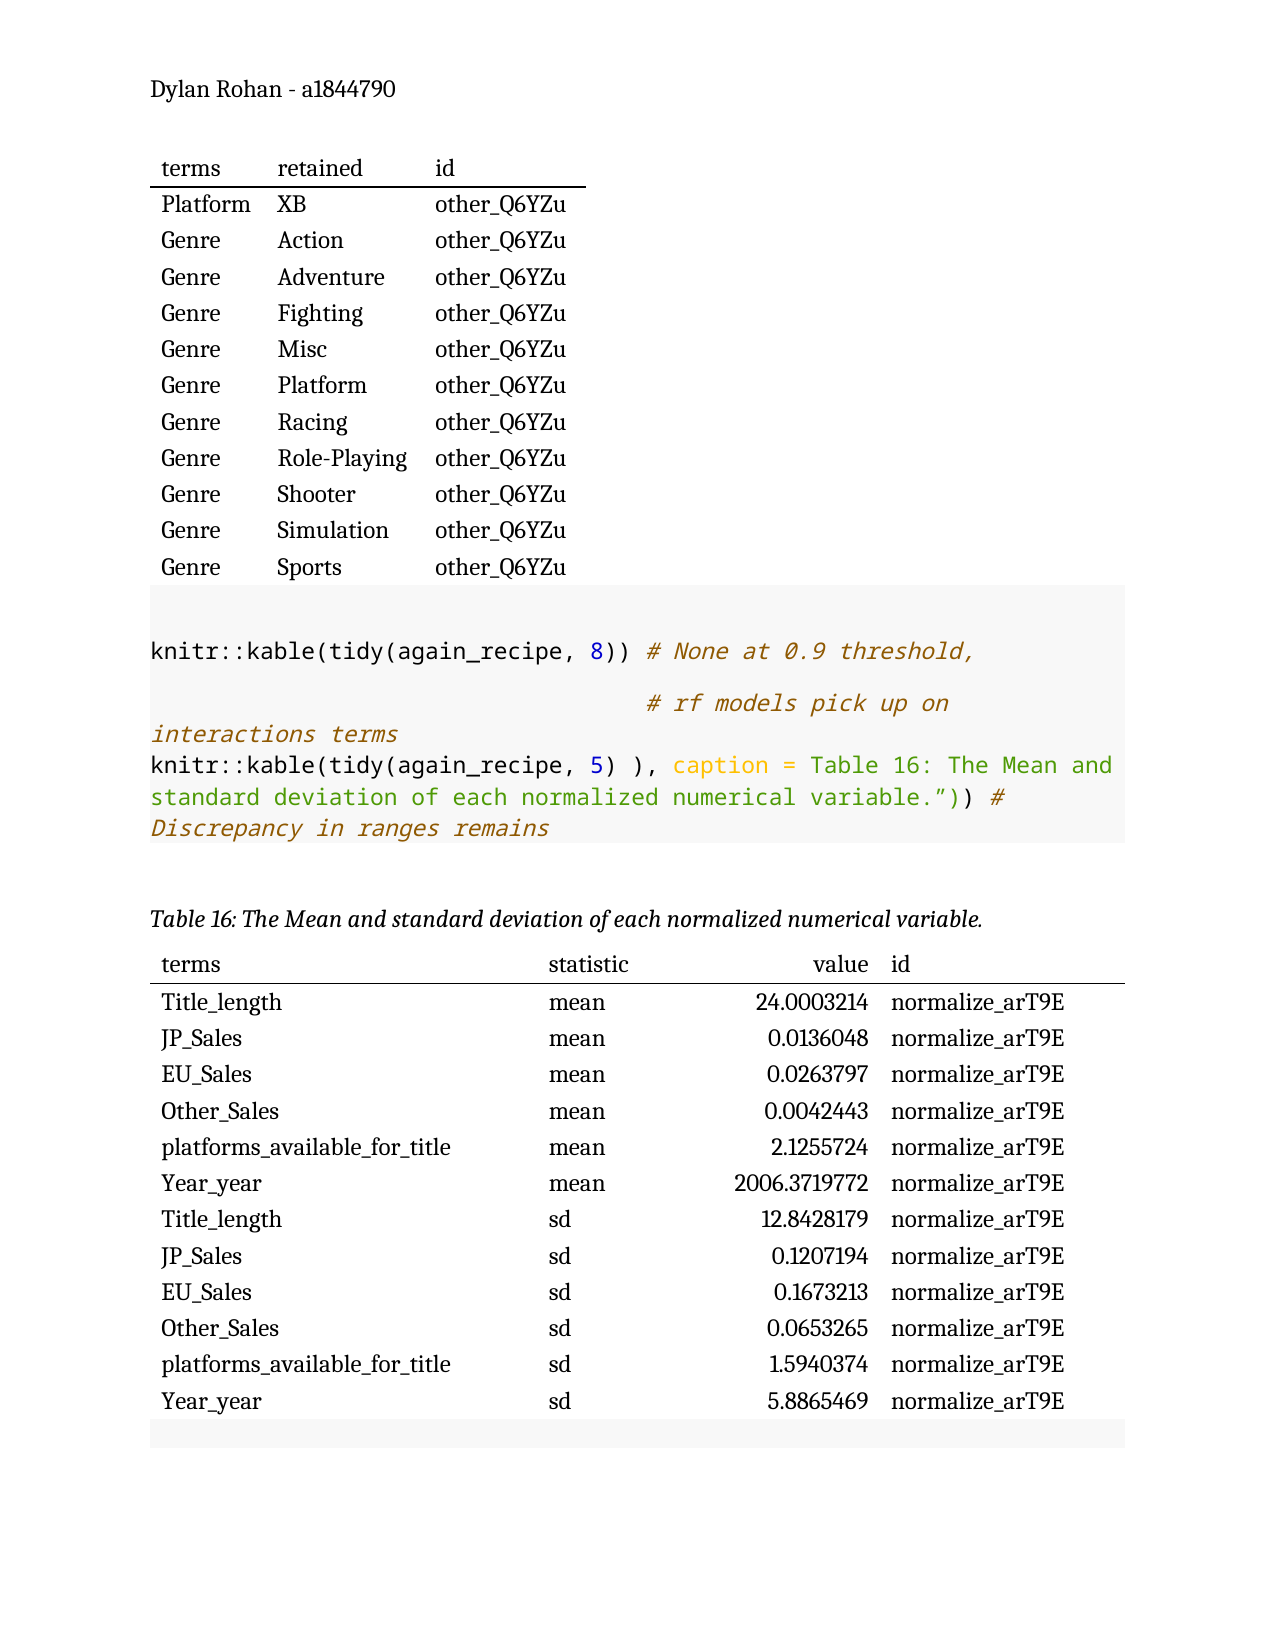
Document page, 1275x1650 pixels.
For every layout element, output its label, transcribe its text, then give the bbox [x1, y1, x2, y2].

table_cell Platform [150, 188, 266, 222]
table_cell other_Q6YZu [424, 295, 586, 331]
table_cell normalize_arT9E [880, 1310, 1125, 1347]
table_cell normalize_arT9E [880, 1165, 1125, 1202]
table_cell Genre [150, 331, 266, 367]
table_cell other_Q6YZu [424, 331, 586, 367]
table_cell sd [537, 1274, 664, 1310]
table_cell EU_Sales [150, 1274, 537, 1310]
table_cell JP_Sales [150, 1238, 537, 1274]
table_cell Simulation [266, 513, 424, 549]
table_cell other_Q6YZu [424, 440, 586, 476]
table_cell mean [537, 1057, 664, 1093]
table_cell 0.1673213 [665, 1274, 879, 1310]
table_cell other_Q6YZu [424, 476, 586, 512]
table_cell mean [537, 1129, 664, 1165]
table_cell 0.0653265 [665, 1310, 879, 1347]
table_cell EU_Sales [150, 1057, 537, 1093]
table_cell Title_length [150, 1202, 537, 1238]
table_cell sd [537, 1347, 664, 1383]
table_cell normalize_arT9E [880, 1129, 1125, 1165]
table_cell Year_year [150, 1383, 537, 1419]
table_cell normalize_arT9E [880, 1347, 1125, 1383]
table_header id [424, 150, 586, 186]
table_cell XB [266, 188, 424, 222]
table_cell platforms_available_for_title [150, 1347, 537, 1383]
table_cell mean [537, 1020, 664, 1057]
table_cell other_Q6YZu [424, 513, 586, 549]
table_cell Genre [150, 476, 266, 512]
table_cell Fighting [266, 295, 424, 331]
text Table 16: The Mean and standard deviation of each normalized numerical variable. [150, 905, 1125, 934]
table_cell sd [537, 1383, 664, 1419]
table_cell mean [537, 1093, 664, 1129]
table_cell normalize_arT9E [880, 1202, 1125, 1238]
table_cell Genre [150, 223, 266, 259]
table_cell sd [537, 1238, 664, 1274]
table_cell other_Q6YZu [424, 549, 586, 585]
table_header terms [150, 946, 537, 982]
table_cell platforms_available_for_title [150, 1129, 537, 1165]
table_cell Genre [150, 404, 266, 440]
table_cell normalize_arT9E [880, 1020, 1125, 1057]
table_cell normalize_arT9E [880, 1238, 1125, 1274]
text knitr::kable(tidy(again_recipe, 8)) # None at 0.9 threshold, [150, 634, 1125, 666]
table_cell Racing [266, 404, 424, 440]
table_cell mean [537, 984, 664, 1020]
table_cell Year_year [150, 1165, 537, 1202]
table_cell Misc [266, 331, 424, 367]
text # rf models pick up on interactions terms knitr::kable(tidy(again_recipe, 5) ), caption = Table 16: The Mean and standard deviation of each normalized numerical variable.”)) # Discrepancy in ranges remains [397, 687, 1125, 843]
table_cell other_Q6YZu [424, 259, 586, 295]
table_cell normalize_arT9E [880, 1274, 1125, 1310]
table_header value [665, 946, 879, 982]
table_cell mean [537, 1165, 664, 1202]
table_cell other_Q6YZu [424, 368, 586, 404]
table_cell normalize_arT9E [880, 1383, 1125, 1419]
table_cell Title_length [150, 984, 537, 1020]
table_cell 0.0042443 [665, 1093, 879, 1129]
table_cell Genre [150, 440, 266, 476]
table_cell Shooter [266, 476, 424, 512]
table_header id [880, 946, 1125, 982]
table_cell 0.0136048 [665, 1020, 879, 1057]
table_cell 2.1255724 [665, 1129, 879, 1165]
table_cell 12.8428179 [665, 1202, 879, 1238]
table_cell normalize_arT9E [880, 1093, 1125, 1129]
table_cell other_Q6YZu [424, 188, 586, 222]
table_cell Action [266, 223, 424, 259]
table_cell Role-Playing [266, 440, 424, 476]
table_cell normalize_arT9E [880, 984, 1125, 1020]
table_cell 0.0263797 [665, 1057, 879, 1093]
table_cell 24.0003214 [665, 984, 879, 1020]
table_cell normalize_arT9E [880, 1057, 1125, 1093]
table_cell Adventure [266, 259, 424, 295]
table_cell Other_Sales [150, 1310, 537, 1347]
table_cell Genre [150, 259, 266, 295]
table_cell other_Q6YZu [424, 223, 586, 259]
table_cell other_Q6YZu [424, 404, 586, 440]
table_cell Genre [150, 549, 266, 585]
table_cell 2006.3719772 [665, 1165, 879, 1202]
table_header terms [150, 150, 266, 186]
table_cell Sports [266, 549, 424, 585]
table_cell 1.5940374 [665, 1347, 879, 1383]
table_cell Genre [150, 513, 266, 549]
table_cell Platform [266, 368, 424, 404]
table_header retained [266, 150, 424, 186]
table_cell 0.1207194 [665, 1238, 879, 1274]
table_cell JP_Sales [150, 1020, 537, 1057]
table_cell Genre [150, 295, 266, 331]
table_header statistic [537, 946, 664, 982]
table_cell Genre [150, 368, 266, 404]
table_cell Other_Sales [150, 1093, 537, 1129]
table_cell sd [537, 1310, 664, 1347]
table_cell sd [537, 1202, 664, 1238]
table_cell 5.8865469 [665, 1383, 879, 1419]
